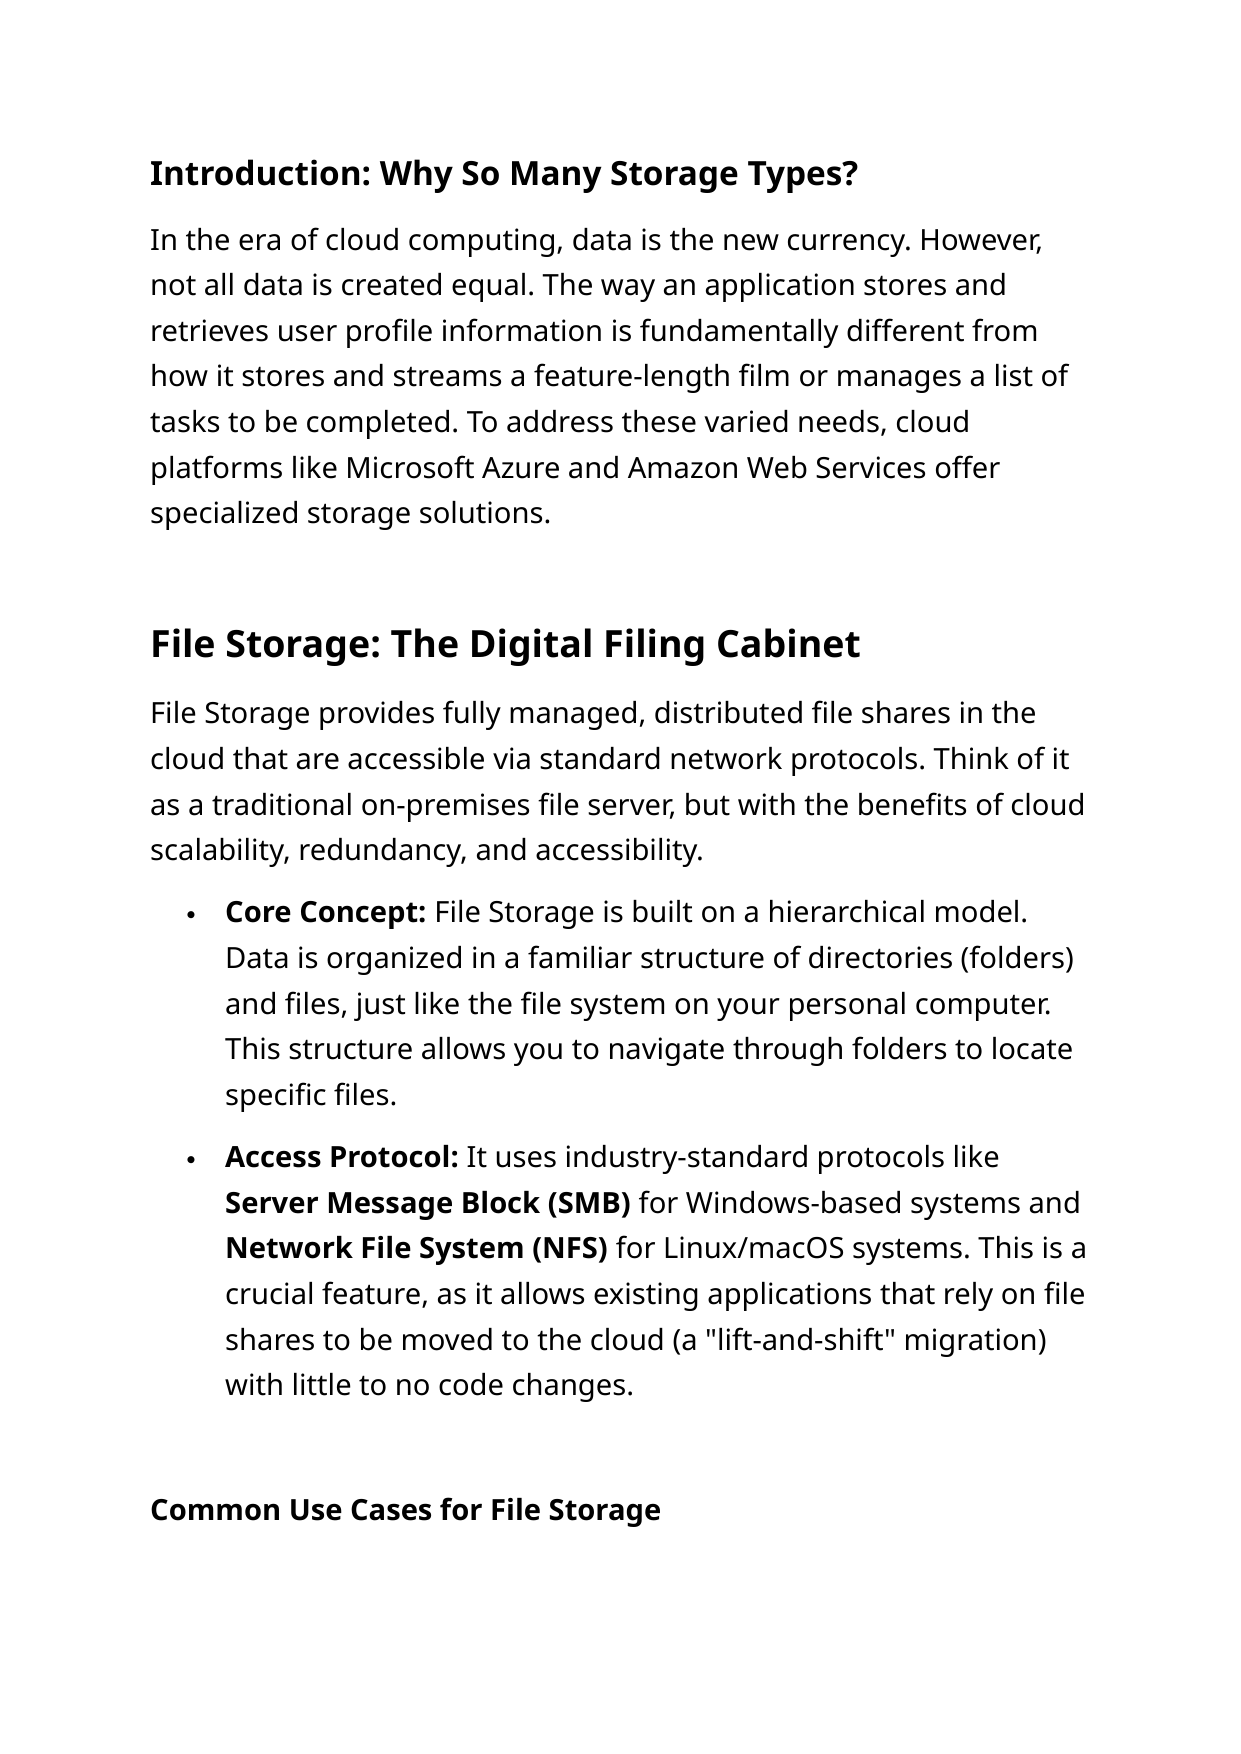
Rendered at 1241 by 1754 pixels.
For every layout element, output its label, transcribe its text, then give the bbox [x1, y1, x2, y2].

text Introduction: Why So Many Storage Types? [150, 150, 1090, 195]
list Access Protocol: It uses industry-standard protocols like Server Message Block (SMB) for Windows-based systems and Network File System (NFS) for Linux/macOS systems. This is a crucial feature, as it allows existing applications that rely on file shares to be moved to the cloud (a "lift-and-shift" migration) with little to no code changes. [187, 1136, 1090, 1404]
text Common Use Cases for File Storage [150, 1489, 1090, 1529]
text In the era of cloud computing, data is the new currency. However, not all data is created equal. The way an application stores and retrieves user profile information is fundamentally different from how it stores and streams a feature-length film or manages a list of tasks to be completed. To address these varied needs, cloud platforms like Microsoft Azure and Amazon Web Services offer specialized storage solutions. [150, 219, 1090, 532]
list Core Concept: File Storage is built on a hierarchical model. Data is organized in a familiar structure of directories (folders) and files, just like the file system on your personal computer. This structure allows you to navigate through folders to locate specific files. [187, 892, 1090, 1114]
text File Storage provides fully managed, distributed file shares in the cloud that are accessible via standard network protocols. Think of it as a traditional on-premises file server, but with the benefits of cloud scalability, redundancy, and accessibility. [150, 692, 1090, 869]
text File Storage: The Digital Filing Cabinet [150, 617, 1090, 668]
